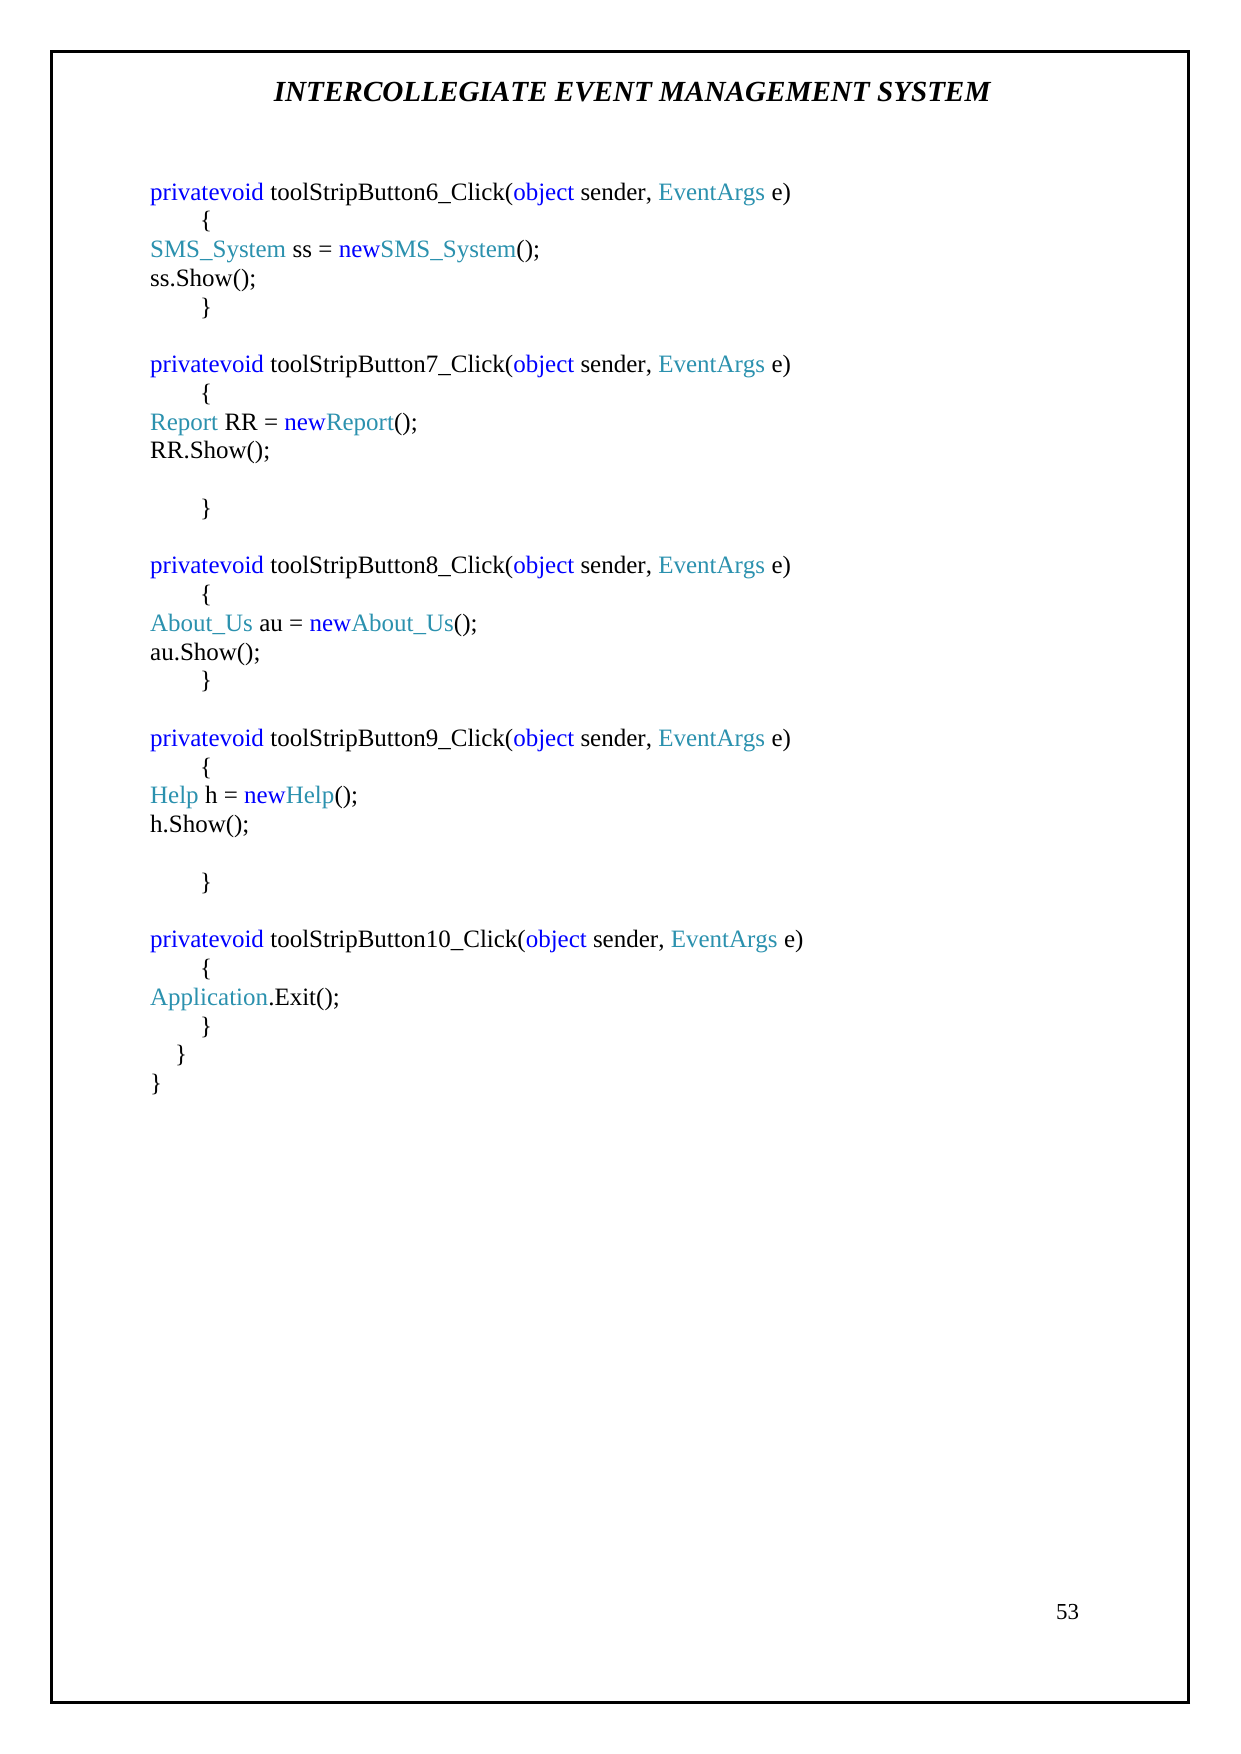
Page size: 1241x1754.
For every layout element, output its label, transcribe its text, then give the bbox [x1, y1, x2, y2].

text Application.Exit(); [150, 982, 1173, 1011]
text Help h = newHelp(); h.Show(); [150, 781, 359, 838]
text { [200, 205, 1173, 234]
text } [200, 292, 1173, 321]
text } [150, 1068, 1173, 1097]
text } [200, 493, 1173, 522]
text { [200, 752, 1173, 781]
text privatevoid toolStripButton7_Click(object sender, EventArgs e) [150, 349, 1173, 378]
text privatevoid toolStripButton8_Click(object sender, EventArgs e) [150, 551, 1173, 579]
text About_Us au = newAbout_Us(); au.Show(); [150, 608, 479, 666]
text { [200, 579, 1173, 608]
text { [200, 953, 1173, 982]
text SMS_System ss = newSMS_System(); ss.Show(); [150, 234, 542, 292]
text Report RR = newReport(); RR.Show(); [150, 407, 419, 464]
text privatevoid toolStripButton9_Click(object sender, EventArgs e) [150, 723, 1173, 752]
text } [200, 867, 1173, 896]
text } [200, 666, 1173, 694]
text privatevoid toolStripButton10_Click(object sender, EventArgs e) [150, 924, 1173, 953]
text privatevoid toolStripButton6_Click(object sender, EventArgs e) [150, 177, 1173, 205]
text } [200, 1011, 1173, 1039]
text { [200, 378, 1173, 407]
text } [175, 1039, 1173, 1068]
